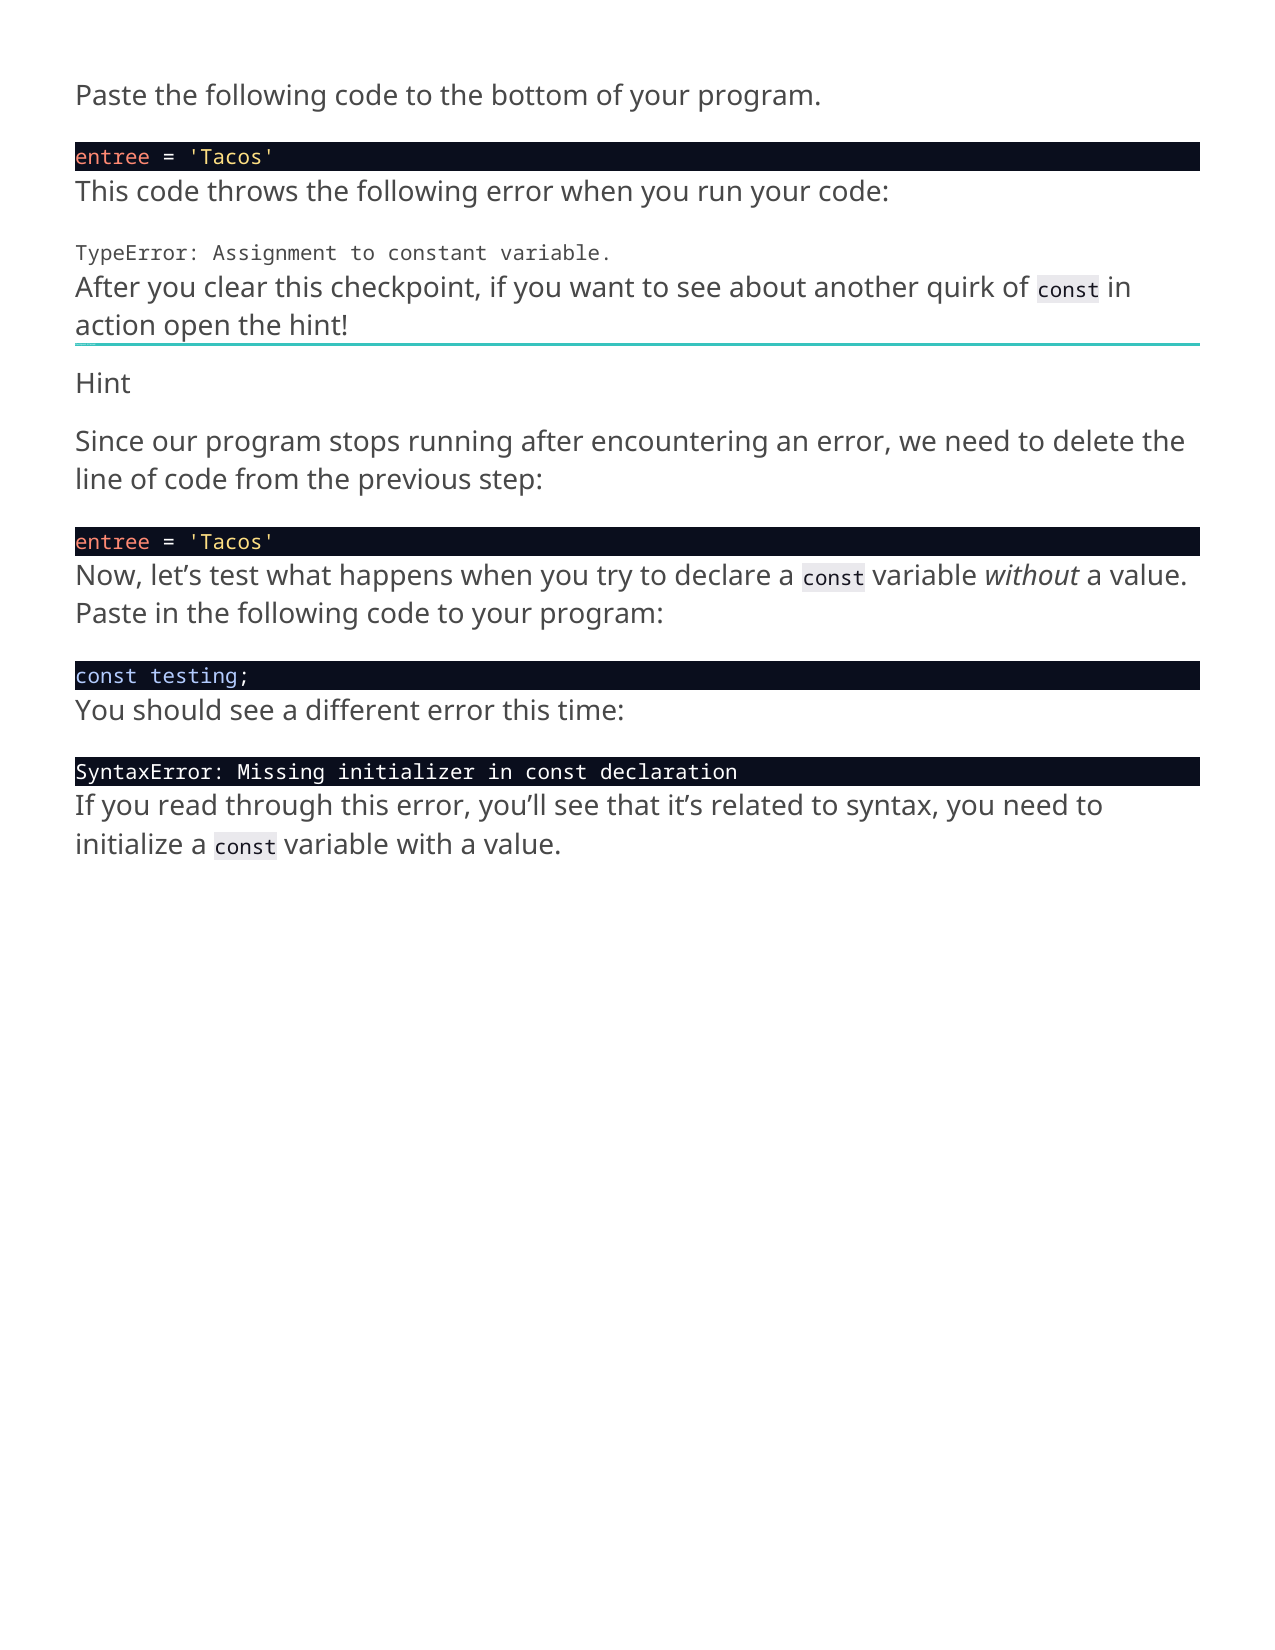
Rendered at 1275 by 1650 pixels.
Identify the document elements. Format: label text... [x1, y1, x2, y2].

text This code throws the following error when you run your code: [75, 171, 1200, 209]
text Hint [75, 363, 1200, 402]
text entree = 'Tacos' [75, 142, 1200, 171]
text entree = 'Tacos' [75, 527, 1200, 556]
text You should see a different error this time: [75, 690, 1200, 728]
text Paste the following code to the bottom of your program. [75, 75, 1200, 113]
text SyntaxError: Missing initializer in const declaration [75, 757, 1200, 786]
text const testing; [75, 661, 1200, 690]
text If you read through this error, you’ll see that it’s related to syntax, you need to initialize a const variable with a value. [75, 786, 1200, 862]
text TypeError: Assignment to constant variable. [75, 238, 1200, 267]
text Since our program stops running after encountering an error, we need to delete the line of code from the previous step: [75, 421, 1200, 498]
text Now, let’s test what happens when you try to declare a const variable without a value. Paste in the following code to your program: [75, 556, 1200, 632]
text After you clear this checkpoint, if you want to see about another quirk of const in action open the hint! [75, 267, 1200, 343]
